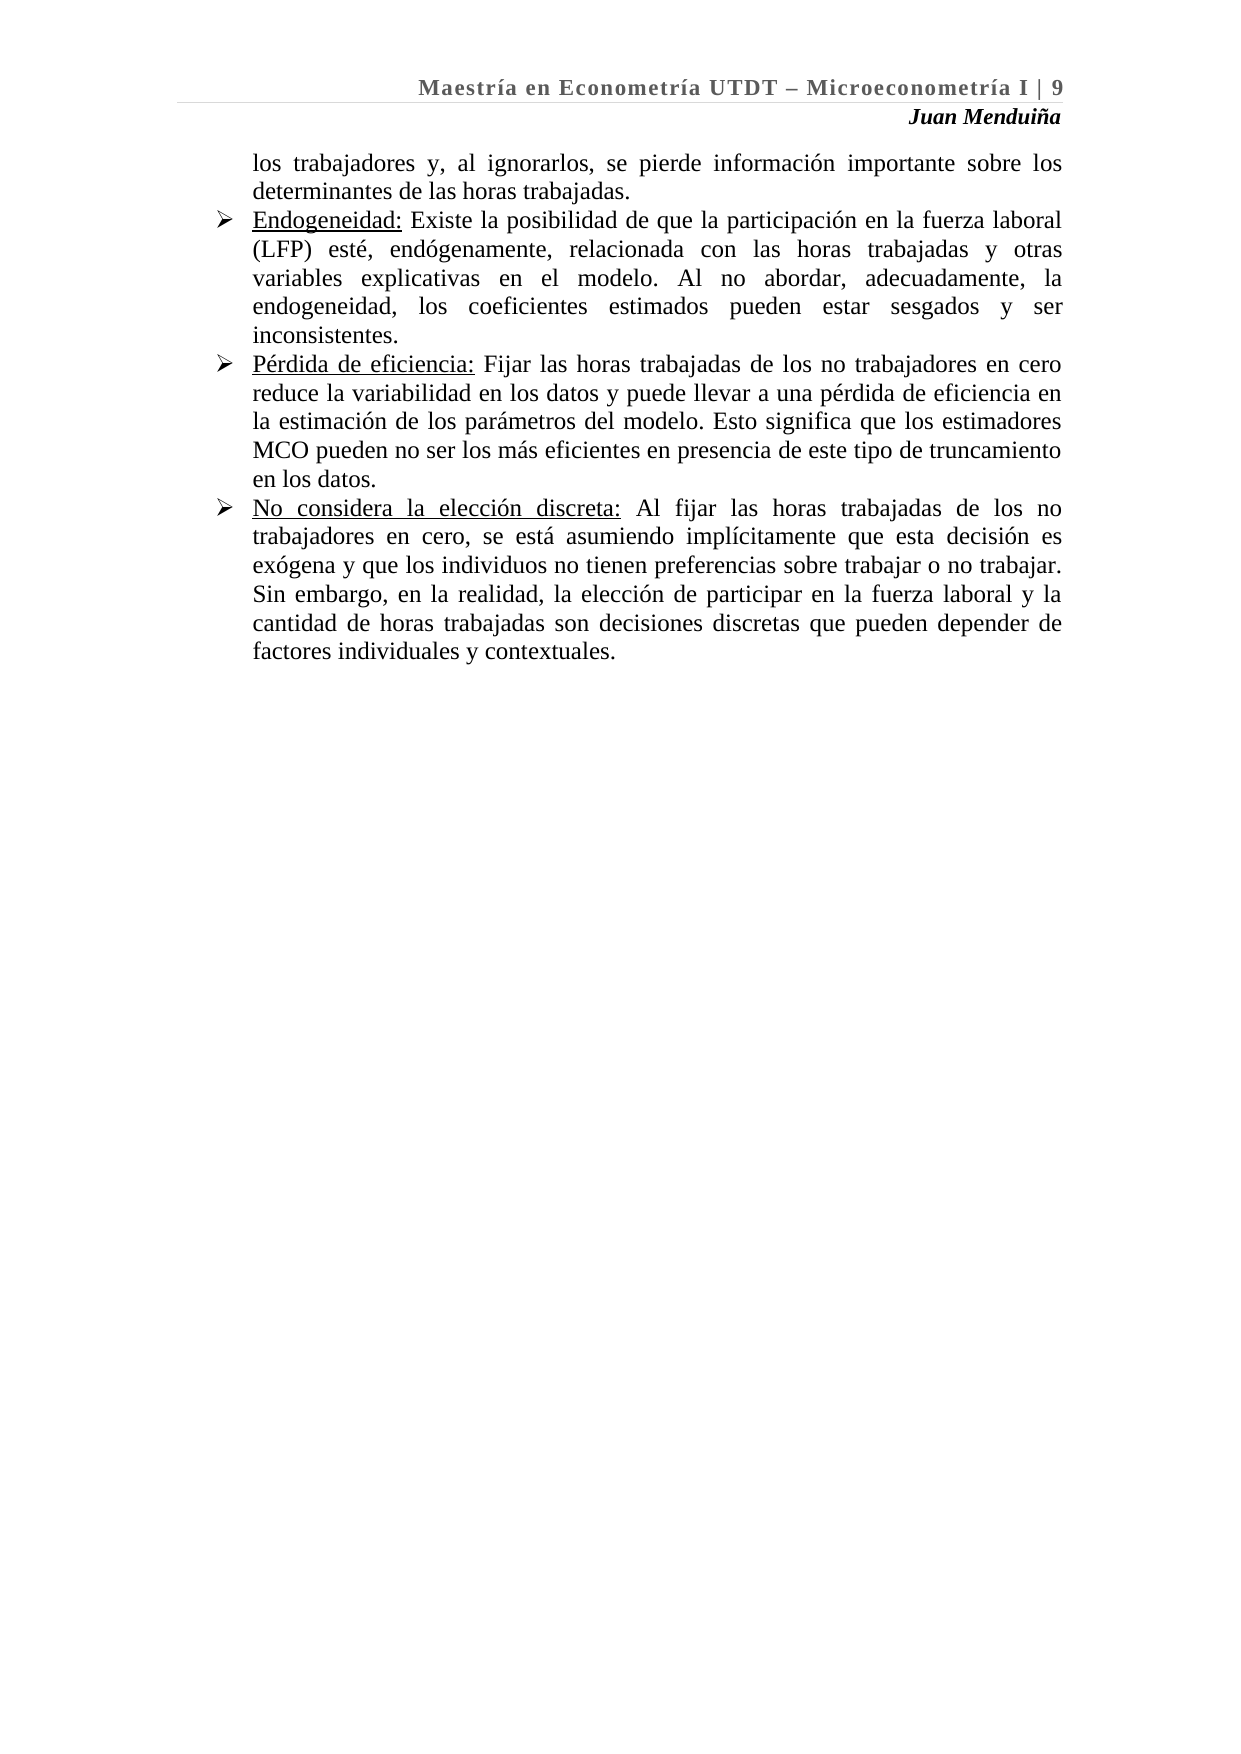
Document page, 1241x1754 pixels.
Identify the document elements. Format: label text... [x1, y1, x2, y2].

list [215, 148, 1063, 205]
list No considera la elección discreta: Al fijar las horas trabajadas de los no trabajadores en cero, se está asumiendo implícitamente que esta decisión es exógena y que los individuos no tienen preferencias sobre trabajar o no trabajar. Sin embargo, en la realidad, la elección de participar en la fuerza laboral y la cantidad de horas trabajadas son decisiones discretas que pueden depender de factores individuales y contextuales. [215, 493, 1063, 665]
list Endogeneidad: Existe la posibilidad de que la participación en la fuerza laboral (LFP) esté, endógenamente, relacionada con las horas trabajadas y otras variables explicativas en el modelo. Al no abordar, adecuadamente, la endogeneidad, los coeficientes estimados pueden estar sesgados y ser inconsistentes. [215, 205, 1063, 349]
list Pérdida de eficiencia: Fijar las horas trabajadas de los no trabajadores en cero reduce la variabilidad en los datos y puede llevar a una pérdida de eficiencia en la estimación de los parámetros del modelo. Esto significa que los estimadores MCO pueden no ser los más eficientes en presencia de este tipo de truncamiento en los datos. [215, 349, 1063, 493]
